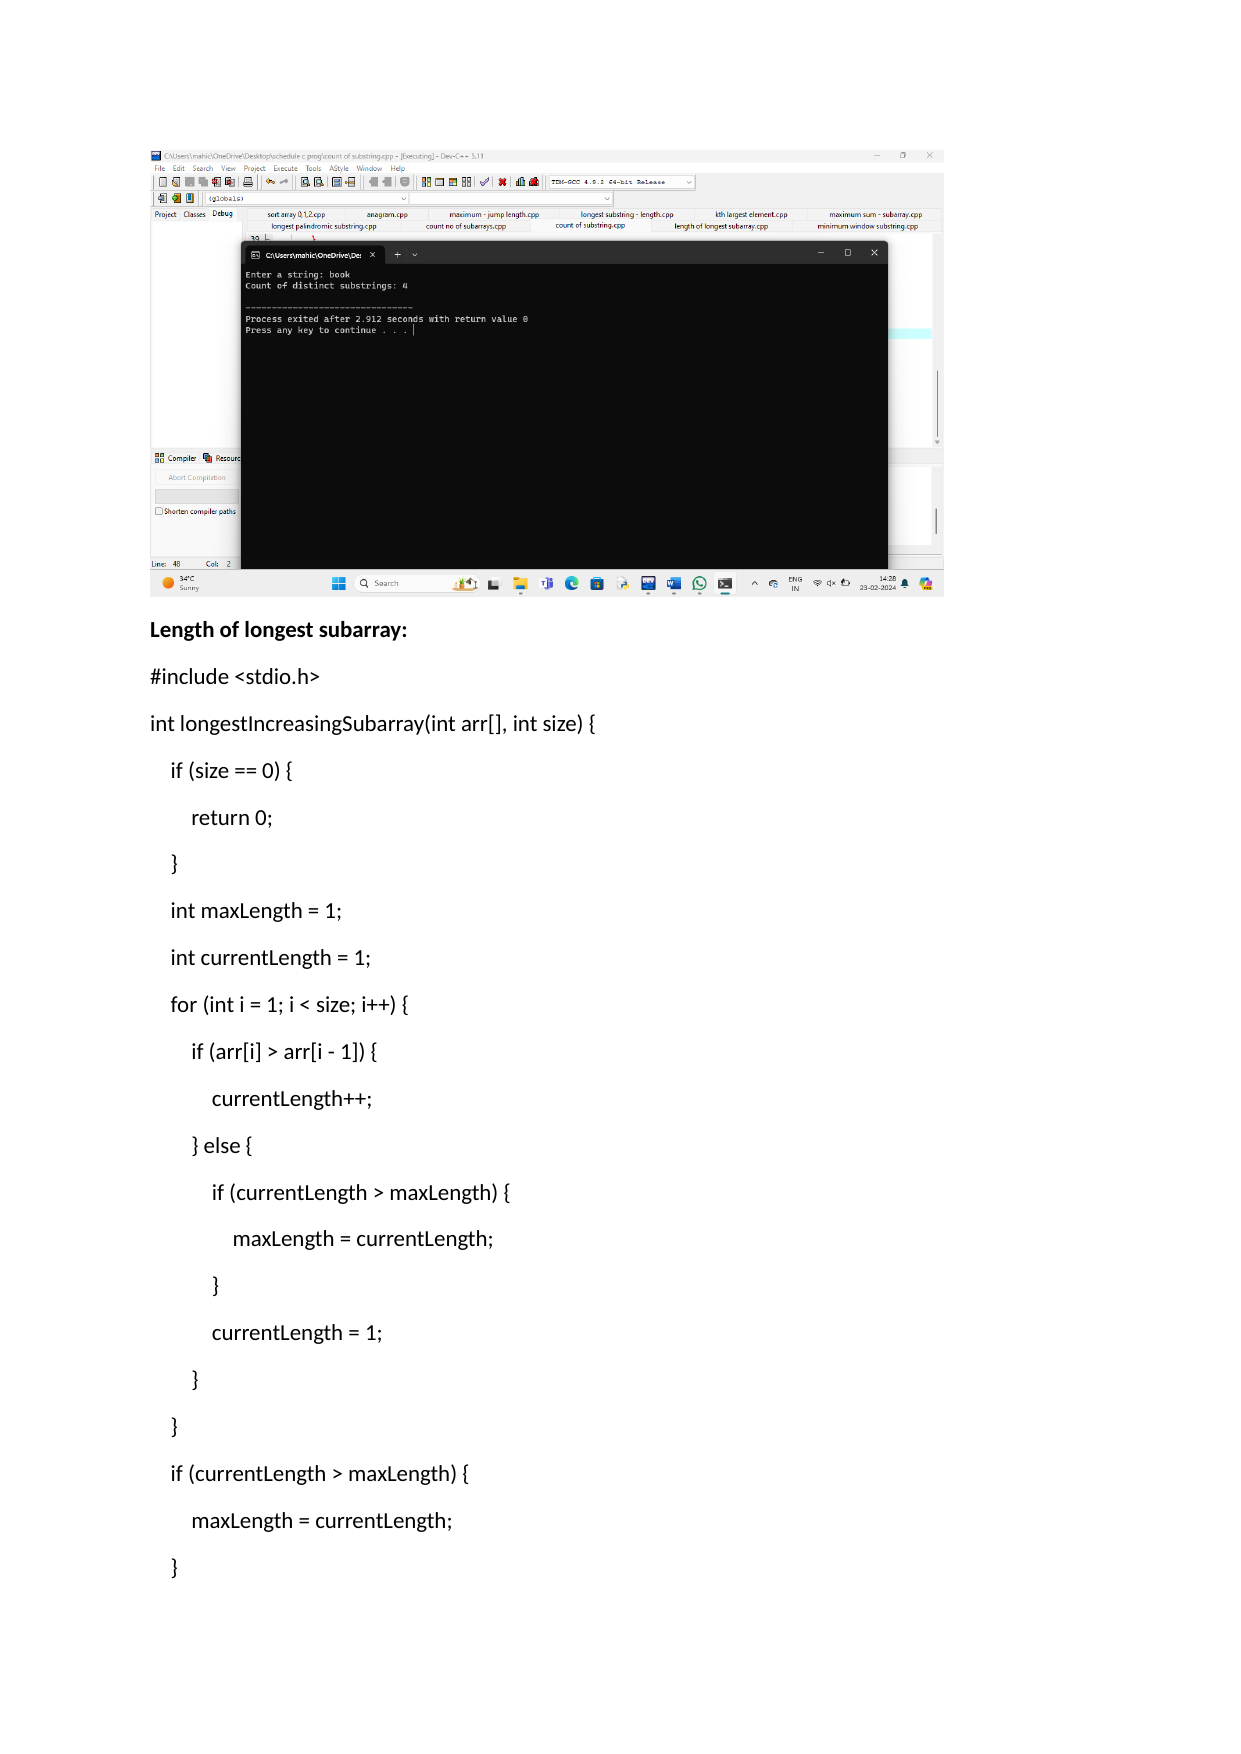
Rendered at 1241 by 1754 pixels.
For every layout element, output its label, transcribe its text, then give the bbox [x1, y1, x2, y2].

text currentLength++; [150, 1084, 1090, 1112]
text } [150, 1553, 1090, 1581]
text int longestIncreasingSubarray(int arr[], int size) { [150, 709, 1090, 737]
text if (size == 0) { [150, 756, 1090, 784]
text int currentLength = 1; [150, 943, 1090, 971]
text } [150, 1365, 1090, 1393]
text for (int i = 1; i < size; i++) { [150, 990, 1090, 1018]
picture [150, 150, 944, 597]
text } [150, 1412, 1090, 1440]
text } [150, 849, 1090, 878]
text if (currentLength > maxLength) { [150, 1178, 1090, 1206]
text int maxLength = 1; [150, 896, 1090, 924]
text currentLength = 1; [150, 1318, 1090, 1346]
text if (arr[i] > arr[i - 1]) { [150, 1037, 1090, 1065]
text if (currentLength > maxLength) { [150, 1459, 1090, 1487]
text maxLength = currentLength; [150, 1224, 1090, 1253]
text #include <stdio.h> [150, 662, 1090, 690]
text maxLength = currentLength; [150, 1506, 1090, 1534]
text } else { [150, 1131, 1090, 1159]
text Length of longest subarray: [150, 615, 1090, 643]
text return 0; [150, 803, 1090, 831]
text } [150, 1271, 1090, 1299]
